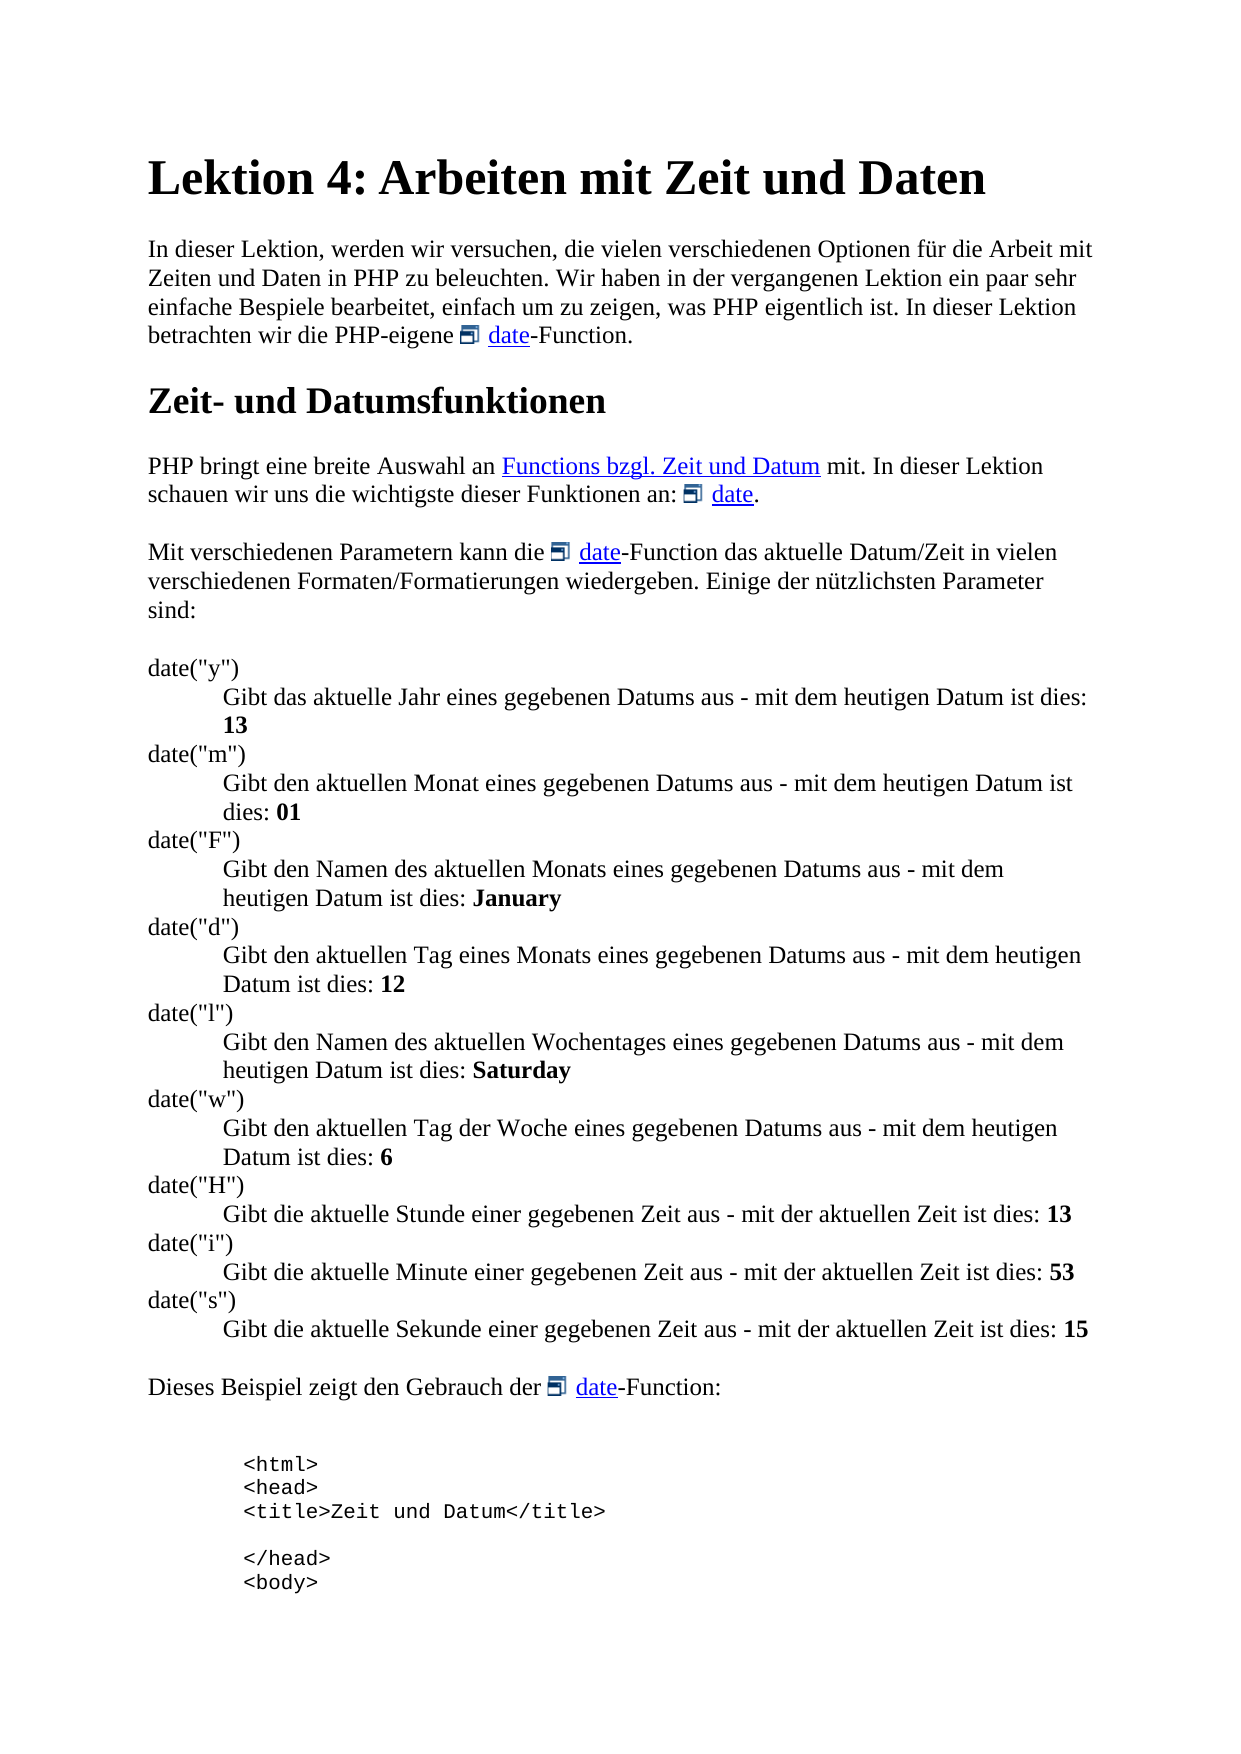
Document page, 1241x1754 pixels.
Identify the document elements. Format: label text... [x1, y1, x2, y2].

text Dieses Beispiel zeigt den Gebrauch der date-Function: [148, 1372, 1093, 1401]
text Gibt den aktuellen Monat eines gegebenen Datums aus - mit dem heutigen Datum ist dies: 01 [223, 768, 1093, 825]
text Gibt die aktuelle Sekunde einer gegebenen Zeit aus - mit der aktuellen Zeit ist dies: 15 [223, 1314, 1093, 1343]
text Gibt den Namen des aktuellen Monats eines gegebenen Datums aus - mit dem heutigen Datum ist dies: January [223, 854, 1093, 912]
text date("d") [148, 912, 1093, 940]
text date("w") [148, 1084, 1093, 1113]
picture [683, 484, 712, 503]
text date("y") [148, 653, 1093, 682]
text Lektion 4: Arbeiten mit Zeit und Daten [148, 148, 1093, 205]
text date("l") [148, 998, 1093, 1027]
text Mit verschiedenen Parametern kann die date-Function das aktuelle Datum/Zeit in vielen verschiedenen Formaten/Formatierungen wiedergeben. Einige der nützlichsten Parameter sind: [148, 537, 1093, 624]
text date("m") [148, 739, 1093, 768]
text Gibt das aktuelle Jahr eines gegebenen Datums aus - mit dem heutigen Datum ist dies: 13 [223, 682, 1093, 739]
text <title>Zeit und Datum</title> [148, 1501, 1093, 1524]
text date("H") [148, 1170, 1093, 1199]
text Gibt die aktuelle Minute einer gegebenen Zeit aus - mit der aktuellen Zeit ist dies: 53 [223, 1257, 1093, 1285]
text Gibt den aktuellen Tag der Woche eines gegebenen Datums aus - mit dem heutigen Datum ist dies: 6 [223, 1113, 1093, 1170]
text Gibt den Namen des aktuellen Wochentages eines gegebenen Datums aus - mit dem heutigen Datum ist dies: Saturday [223, 1027, 1093, 1084]
picture [460, 325, 489, 344]
text </head> [148, 1548, 1093, 1572]
text Gibt den aktuellen Tag eines Monats eines gegebenen Datums aus - mit dem heutigen Datum ist dies: 12 [223, 940, 1093, 998]
text In dieser Lektion, werden wir versuchen, die vielen verschiedenen Optionen für die Arbeit mit Zeiten und Daten in PHP zu beleuchten. Wir haben in der vergangenen Lektion ein paar sehr einfache Bespiele bearbeitet, einfach um zu zeigen, was PHP eigentlich ist. In dieser Lektion betrachten wir die PHP-eigene date-Function. [148, 234, 1093, 349]
text date("s") [148, 1285, 1093, 1314]
text <head> [148, 1477, 1093, 1501]
picture [547, 1376, 576, 1396]
text <body> [148, 1572, 1093, 1595]
text date("F") [148, 825, 1093, 854]
text Zeit- und Datumsfunktionen [148, 378, 1093, 422]
text date("i") [148, 1228, 1093, 1257]
text Gibt die aktuelle Stunde einer gegebenen Zeit aus - mit der aktuellen Zeit ist dies: 13 [223, 1199, 1093, 1228]
picture [551, 542, 579, 561]
text <html> [148, 1453, 1093, 1477]
text PHP bringt eine breite Auswahl an Functions bzgl. Zeit und Datum mit. In dieser Lektion schauen wir uns die wichtigste dieser Funktionen an: date. [148, 451, 1093, 508]
